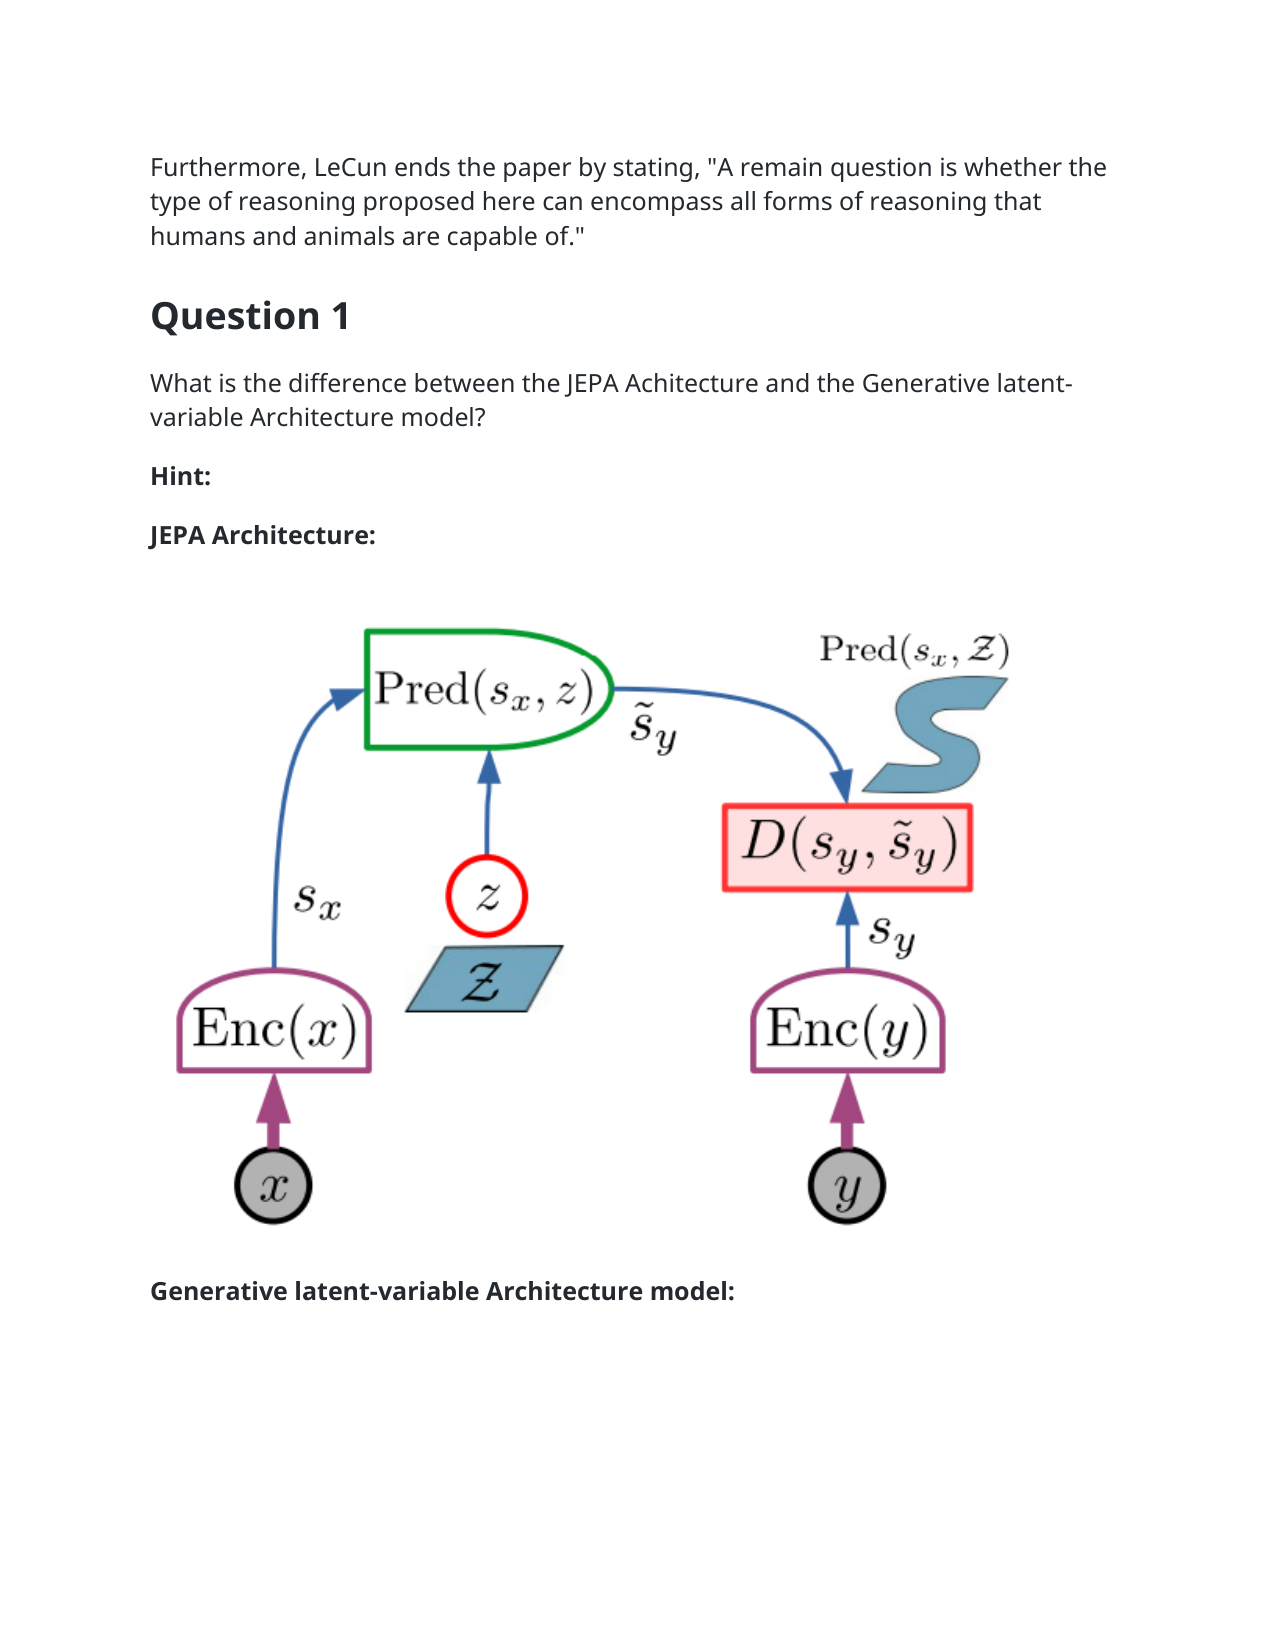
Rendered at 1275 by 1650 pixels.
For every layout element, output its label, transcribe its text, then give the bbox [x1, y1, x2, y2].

text Furthermore, LeCun ends the paper by stating, "A remain question is whether the type of reasoning proposed here can encompass all forms of reasoning that humans and animals are capable of." [150, 150, 1125, 252]
text Hint: [150, 459, 1125, 493]
picture [150, 577, 1032, 1249]
text Generative latent-variable Architecture model: [150, 1274, 1125, 1308]
text Question 1 [150, 290, 1125, 341]
text JEPA Architecture: [150, 518, 1125, 552]
text What is the difference between the JEPA Achitecture and the Generative latent-variable Architecture model? [150, 366, 1125, 434]
